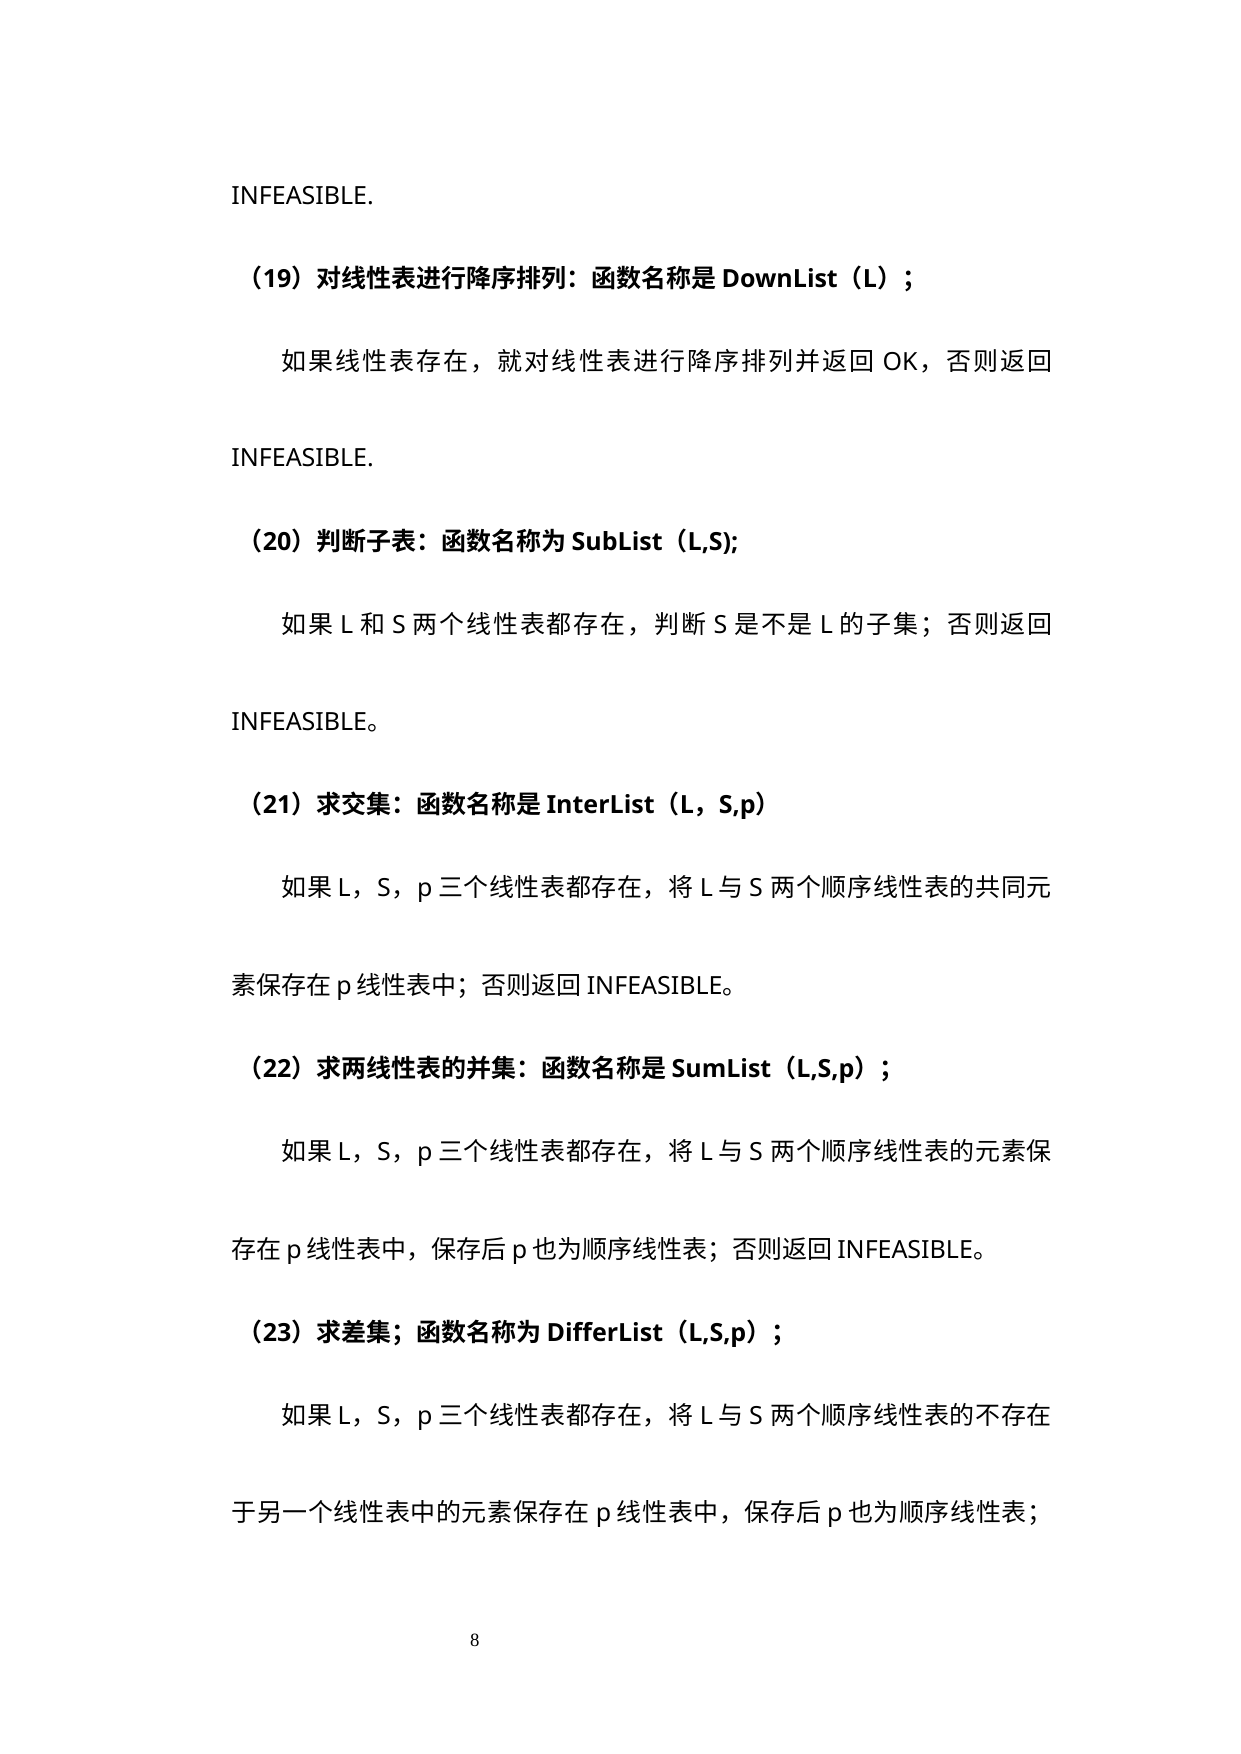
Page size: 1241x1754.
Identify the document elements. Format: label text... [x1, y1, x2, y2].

list 对线性表进行降序排列：函数名称是DownList（L）； [187, 244, 1053, 309]
list 求两线性表的并集：函数名称是SumList（L,S,p）； [187, 1034, 1053, 1099]
text 如果L，S，p三个线性表都存在，将L与S 两个顺序线性表的共同元素保存在p线性表中；否则返回INFEASIBLE。 [231, 853, 1053, 1016]
list 判断子表：函数名称为SubList（L,S); [187, 507, 1053, 572]
text 如果L，S，p三个线性表都存在，将L与S 两个顺序线性表的元素保存在p线性表中，保存后p也为顺序线性表；否则返回INFEASIBLE。 [231, 1117, 1053, 1280]
text 如果线性表存在，就对线性表进行降序排列并返回OK，否则返回INFEASIBLE. [231, 327, 1053, 489]
list 求差集；函数名称为DifferList（L,S,p）； [187, 1298, 1053, 1363]
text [231, 162, 1053, 227]
text 如果L和S两个线性表都存在，判断S是不是L的子集；否则返回INFEASIBLE。 [231, 590, 1053, 752]
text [231, 1381, 1053, 1543]
list 求交集：函数名称是InterList（L，S,p） [187, 770, 1053, 835]
